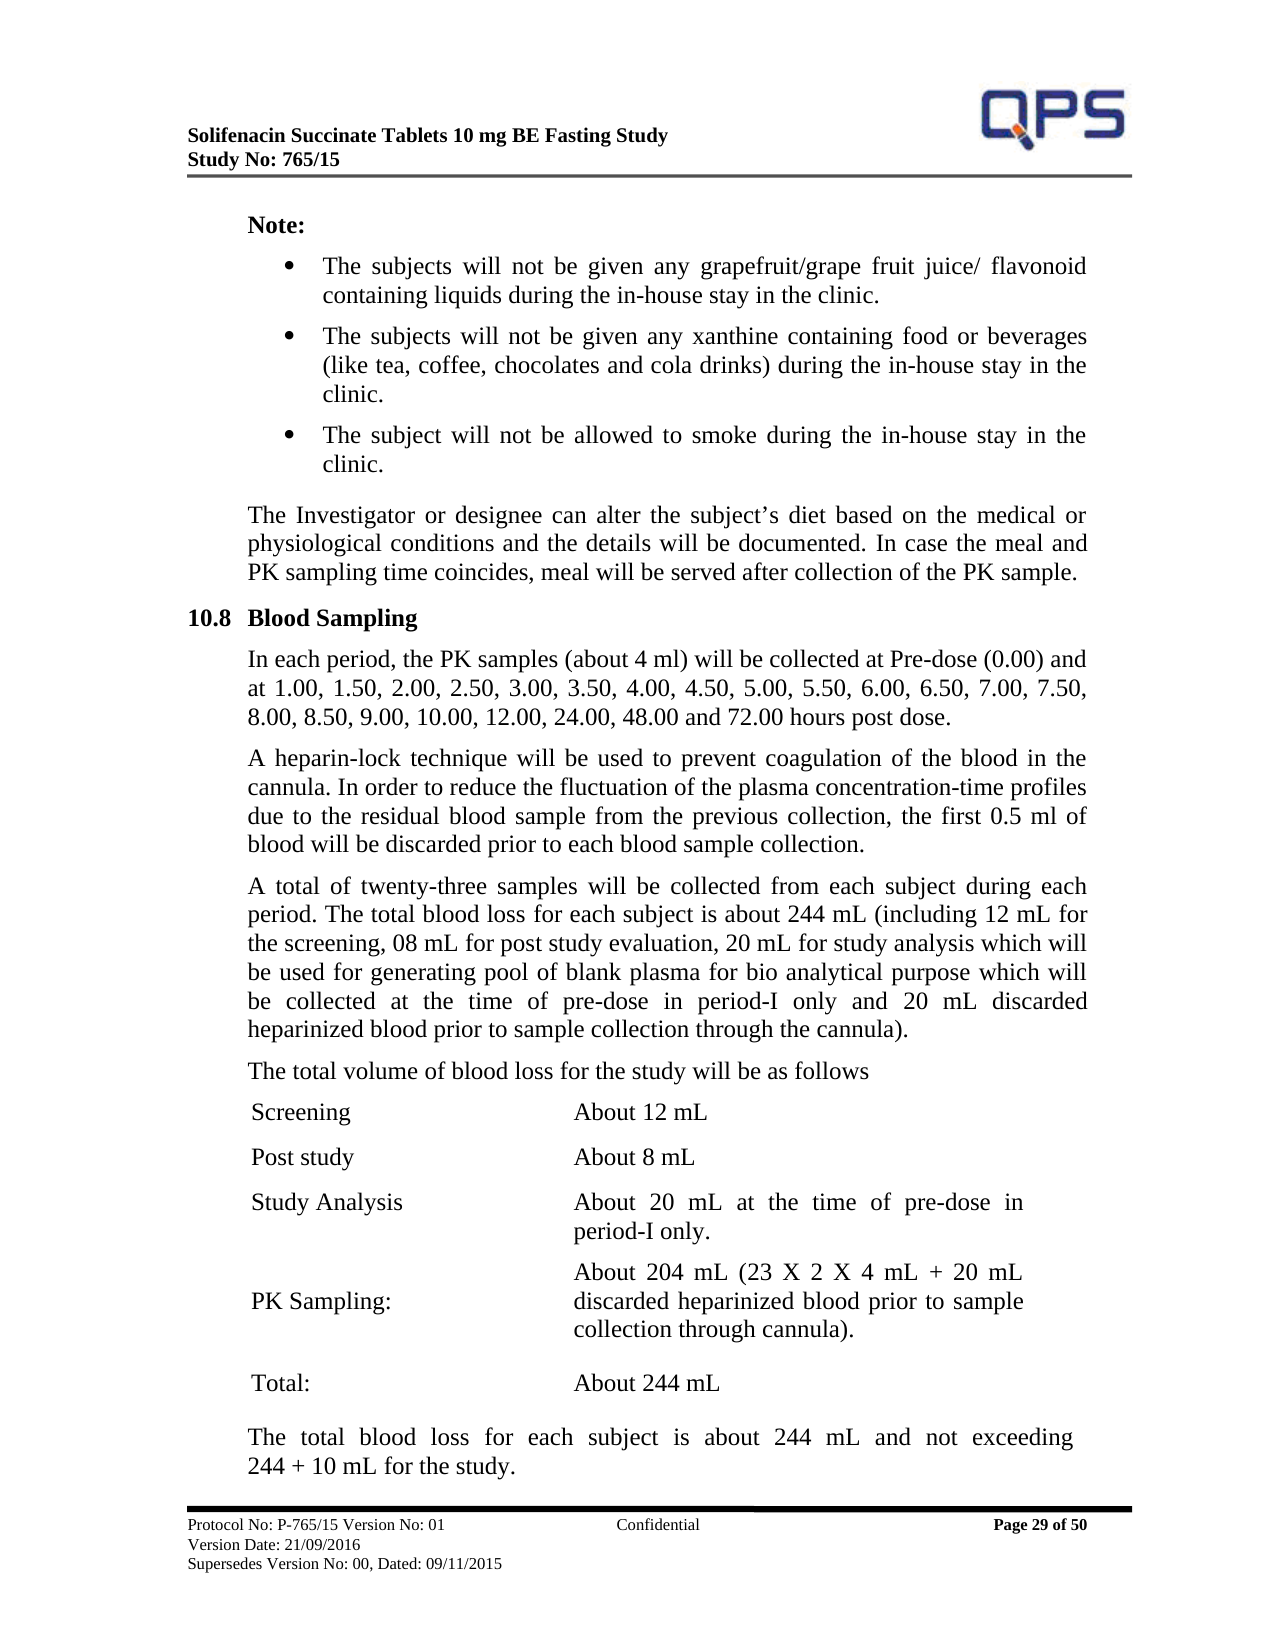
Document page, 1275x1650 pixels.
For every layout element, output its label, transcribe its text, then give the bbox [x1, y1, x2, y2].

list The subject will not be allowed to smoke during the in-house stay in the clinic. [285, 420, 1088, 478]
table_cell About 244 mL [562, 1356, 1036, 1409]
table_cell Post study [240, 1142, 562, 1187]
table_cell About 20 mL at the time of pre-dose in period-I only. [562, 1187, 1036, 1244]
table_cell Study Analysis [240, 1187, 562, 1244]
table_cell Total: [240, 1356, 562, 1409]
table_cell About 204 mL (23 X 2 X 4 mL + 20 mL discarded heparinized blood prior to sample collection through cannula). [562, 1245, 1036, 1356]
picture [966, 81, 1133, 157]
table_header About 12 mL [562, 1097, 1036, 1142]
text Note: [247, 210, 1088, 239]
text The Investigator or designee can alter the subject’s diet based on the medical or physiological conditions and the details will be documented. In case the meal and PK sampling time coincides, meal will be served after collection of the PK sample. [247, 500, 1088, 586]
text The total volume of blood loss for the study will be as follows [247, 1056, 1088, 1084]
text In each period, the PK samples (about 4 ml) will be collected at Pre-dose (0.00) and at 1.00, 1.50, 2.00, 2.50, 3.00, 3.50, 4.00, 4.50, 5.00, 5.50, 6.00, 6.50, 7.00, 7.50, 8.00, 8.50, 9.00, 10.00, 12.00, 24.00, 48.00 and 72.00 hours post dose. [247, 644, 1088, 731]
table_cell About 8 mL [562, 1142, 1036, 1187]
list The subjects will not be given any grapefruit/grape fruit juice/ flavonoid containing liquids during the in-house stay in the clinic. [285, 251, 1088, 309]
table_header Screening [240, 1097, 562, 1142]
list The subjects will not be given any xanthine containing food or beverages (like tea, coffee, chocolates and cola drinks) during the in-house stay in the clinic. [285, 321, 1088, 408]
text A heparin-lock technique will be used to prevent coagulation of the blood in the cannula. In order to reduce the fluctuation of the plasma concentration-time profiles due to the residual blood sample from the previous collection, the first 0.5 ml of blood will be discarded prior to each blood sample collection. [247, 743, 1088, 858]
table_cell PK Sampling: [240, 1245, 562, 1356]
text A total of twenty-three samples will be collected from each subject during each period. The total blood loss for each subject is about 244 mL (including 12 mL for the screening, 08 mL for post study evaluation, 20 mL for study analysis which will be used for generating pool of blank plasma for bio analytical purpose which will be collected at the time of pre-dose in period-I only and 20 mL discarded heparinized blood prior to sample collection through the cannula). [247, 871, 1088, 1043]
text The total blood loss for each subject is about 244 mL and not exceeding 244 + 10 mL for the study. [247, 1422, 1088, 1479]
subtitle Blood Sampling [187, 603, 1088, 632]
